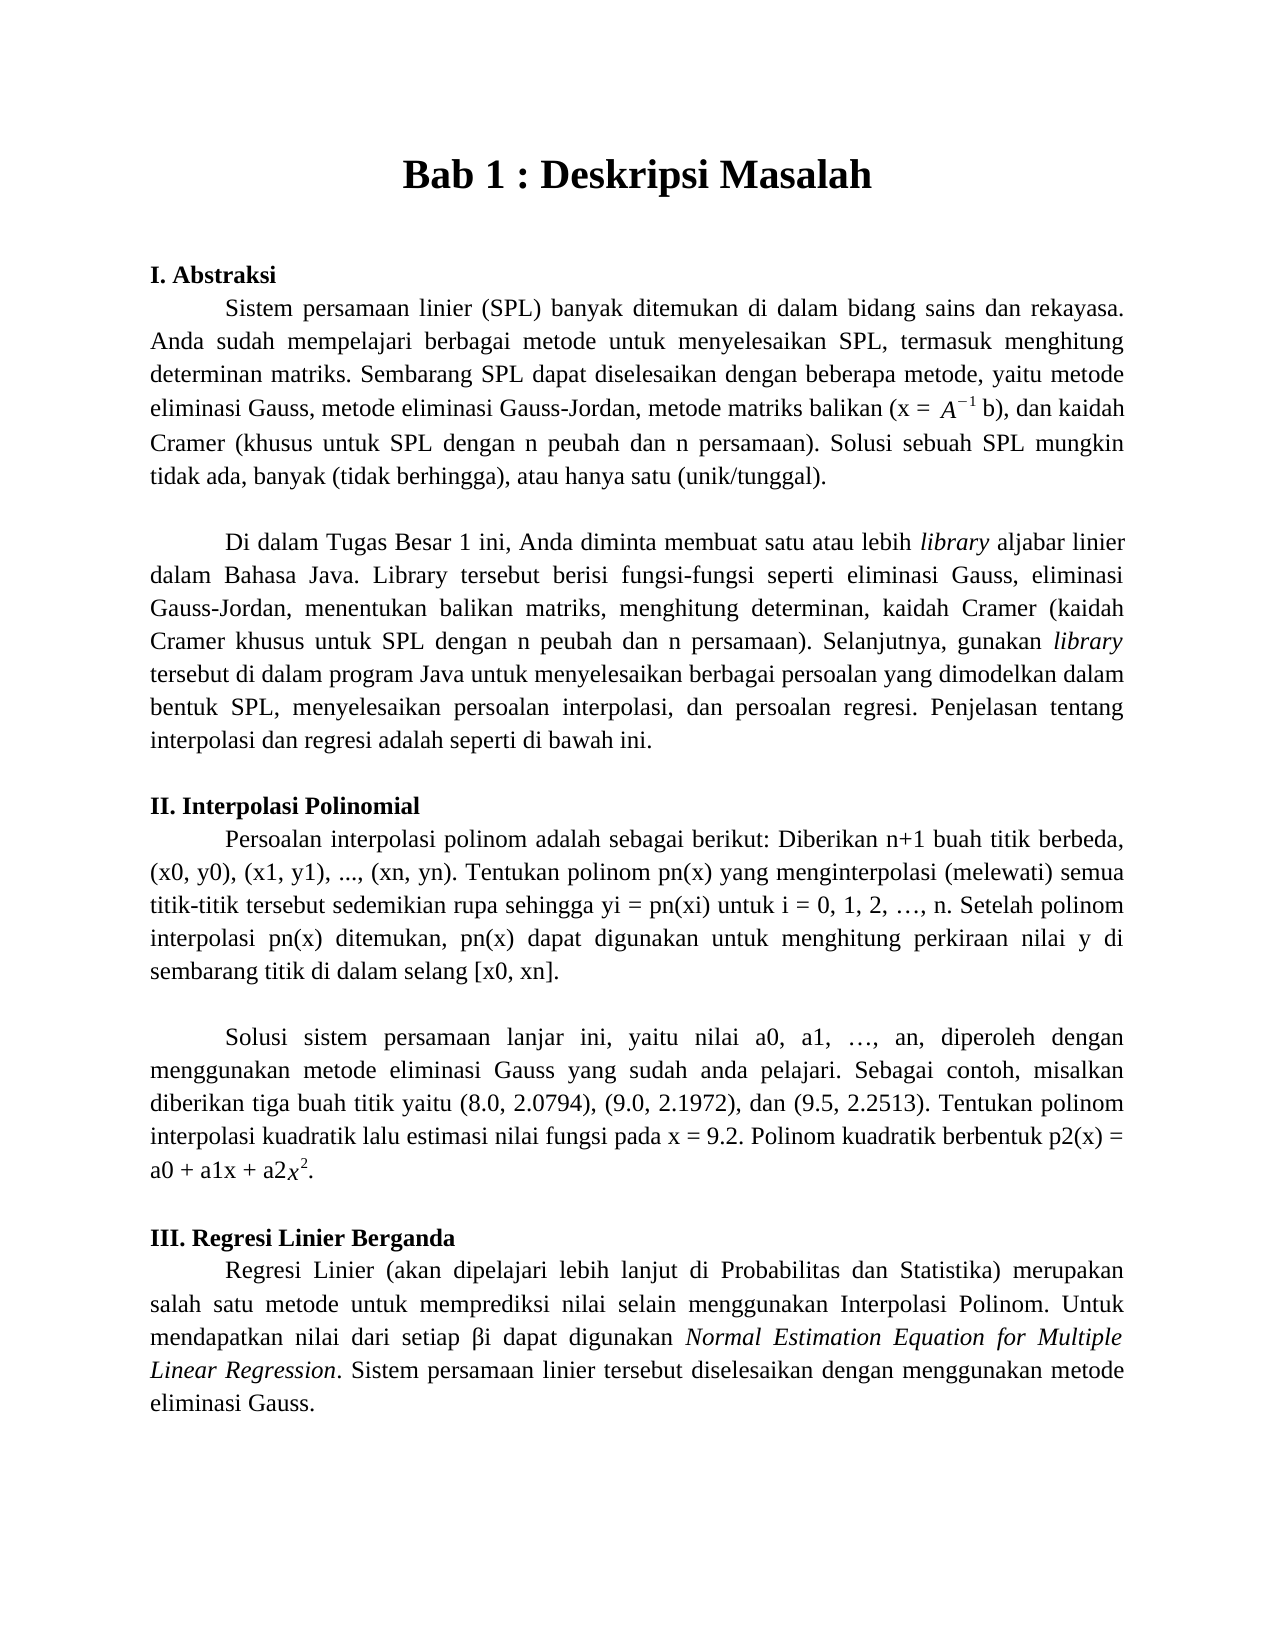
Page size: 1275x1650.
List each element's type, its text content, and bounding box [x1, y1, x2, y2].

text Regresi Linier (akan dipelajari lebih lanjut di Probabilitas dan Statistika) merupakan salah satu metode untuk memprediksi nilai selain menggunakan Interpolasi Polinom. Untuk mendapatkan nilai dari setiap βi dapat digunakan Normal Estimation Equation for Multiple Linear Regression. Sistem persamaan linier tersebut diselesaikan dengan menggunakan metode eliminasi Gauss. [150, 1256, 1125, 1416]
text Persoalan interpolasi polinom adalah sebagai berikut: Diberikan n+1 buah titik berbeda, (x0, y0), (x1, y1), ..., (xn, yn). Tentukan polinom pn(x) yang menginterpolasi (melewati) semua titik-titik tersebut sedemikian rupa sehingga yi = pn(xi) untuk i = 0, 1, 2, …, n. Setelah polinom interpolasi pn(x) ditemukan, pn(x) dapat digunakan untuk menghitung perkiraan nilai y di sembarang titik di dalam selang [x0, xn]. [150, 824, 1125, 985]
text Bab 1 : Deskripsi Masalah [150, 150, 1125, 198]
text III. Regresi Linier Berganda [150, 1223, 1125, 1251]
text Di dalam Tugas Besar 1 ini, Anda diminta membuat satu atau lebih library aljabar linier dalam Bahasa Java. Library tersebut berisi fungsi-fungsi seperti eliminasi Gauss, eliminasi Gauss-Jordan, menentukan balikan matriks, menghitung determinan, kaidah Cramer (kaidah Cramer khusus untuk SPL dengan n peubah dan n persamaan). Selanjutnya, gunakan library tersebut di dalam program Java untuk menyelesaikan berbagai persoalan yang dimodelkan dalam bentuk SPL, menyelesaikan persoalan interpolasi, dan persoalan regresi. Penjelasan tentang interpolasi dan regresi adalah seperti di bawah ini. [150, 527, 1125, 754]
text Sistem persamaan linier (SPL) banyak ditemukan di dalam bidang sains dan rekayasa. Anda sudah mempelajari berbagai metode untuk menyelesaikan SPL, termasuk menghitung determinan matriks. Sembarang SPL dapat diselesaikan dengan beberapa metode, yaitu metode eliminasi Gauss, metode eliminasi Gauss-Jordan, metode matriks balikan (x = b), dan kaidah Cramer (khusus untuk SPL dengan n peubah dan n persamaan). Solusi sebuah SPL mungkin tidak ada, banyak (tidak berhingga), atau hanya satu (unik/tunggal). [150, 293, 1125, 489]
text II. Interpolasi Polinomial [150, 791, 1125, 820]
text Solusi sistem persamaan lanjar ini, yaitu nilai a0, a1, …, an, diperoleh dengan menggunakan metode eliminasi Gauss yang sudah anda pelajari. Sebagai contoh, misalkan diberikan tiga buah titik yaitu (8.0, 2.0794), (9.0, 2.1972), dan (9.5, 2.2513). Tentukan polinom interpolasi kuadratik lalu estimasi nilai fungsi pada x = 9.2. Polinom kuadratik berbentuk p2(x) = a0 + a1x + a2. [150, 1022, 1125, 1185]
text I. Abstraksi [150, 260, 1125, 289]
